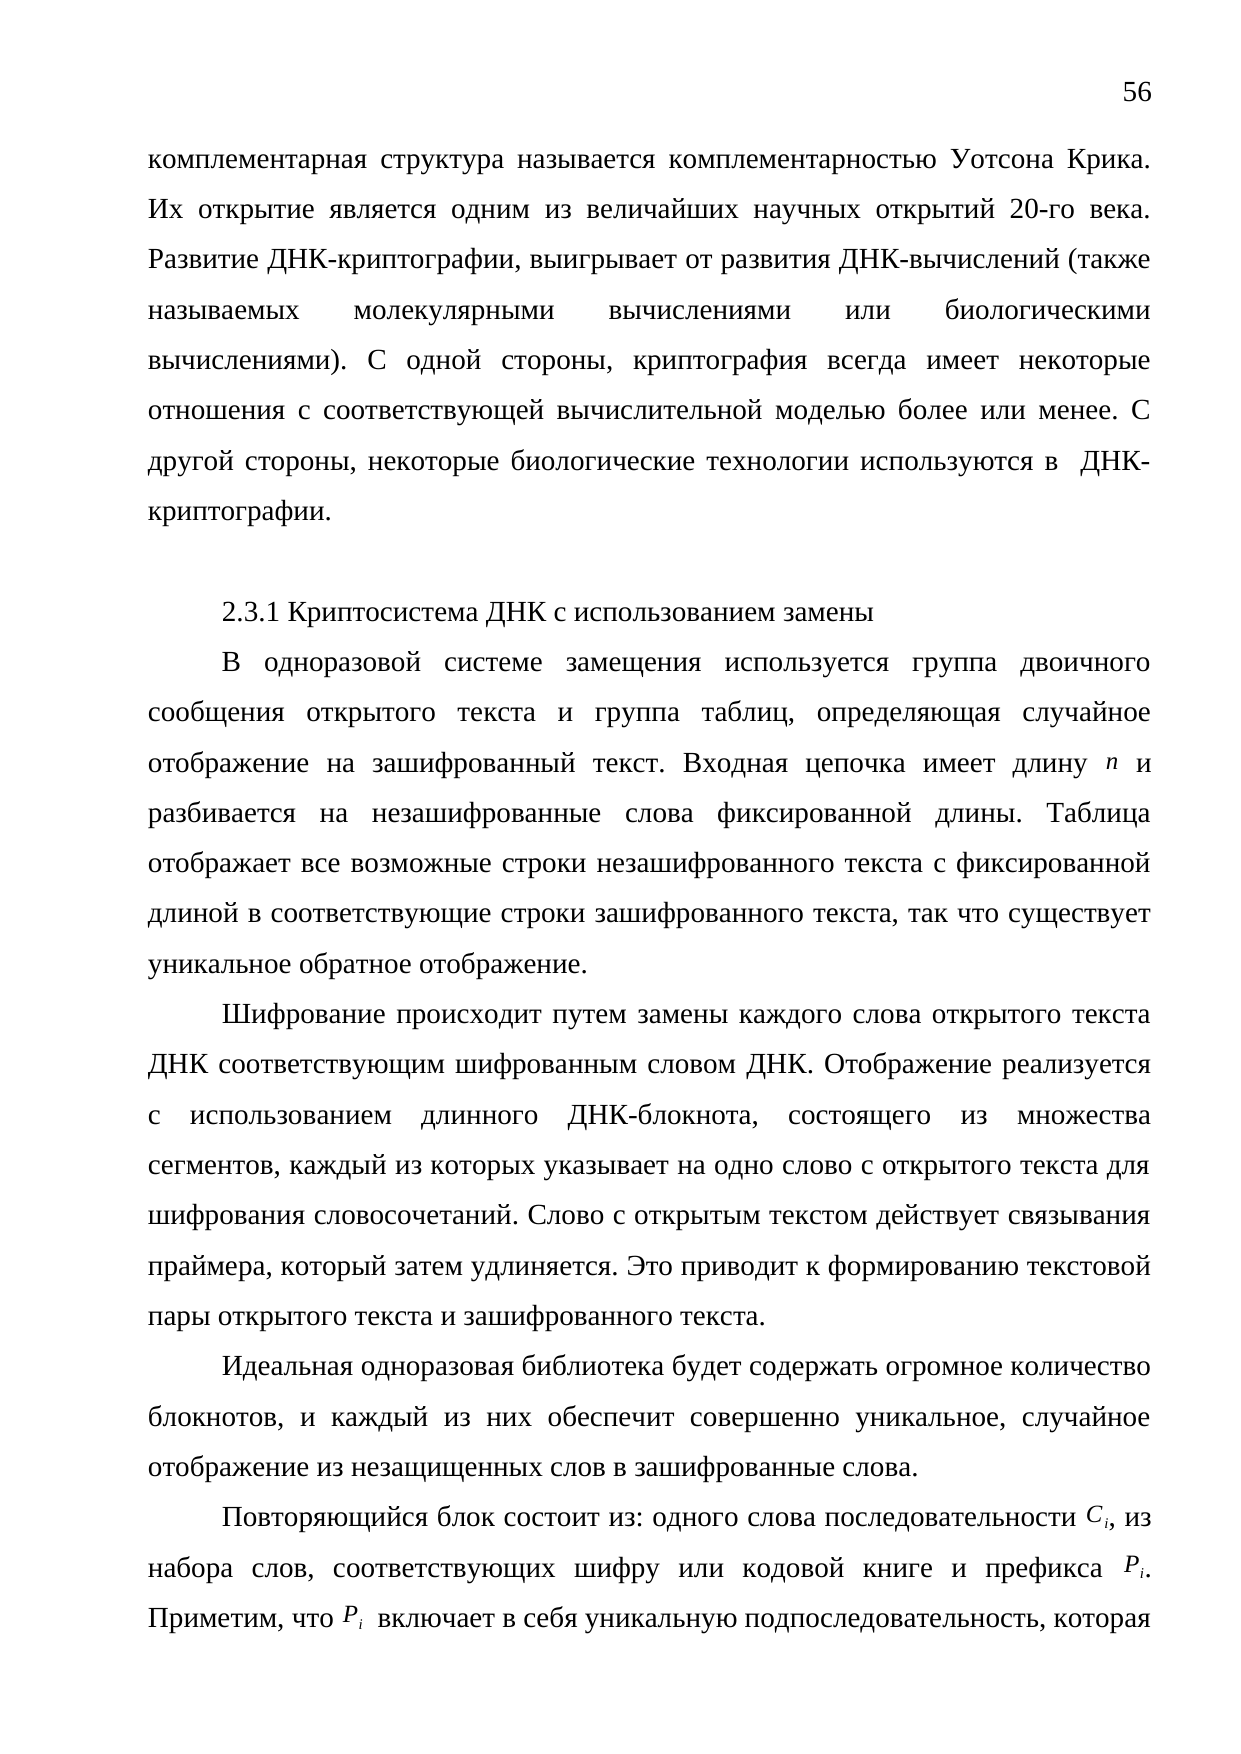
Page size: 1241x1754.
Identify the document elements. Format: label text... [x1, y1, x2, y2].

text Идеальная одноразовая библиотека будет содержать огромное количество блокнотов, и каждый из них обеспечит совершенно уникальное, случайное отображение из незащищенных слов в зашифрованные слова. [148, 1348, 1152, 1483]
text В одноразовой системе замещения используется группа двоичного сообщения открытого текста и группа таблиц, определяющая случайное отображение на зашифрованный текст. Входная цепочка имеет длину и разбивается на незашифрованные слова фиксированной длины. Таблица отображает все возможные строки незашифрованного текста с фиксированной длиной в соответствующие строки зашифрованного текста, так что существует уникальное обратное отображение. [148, 644, 1152, 979]
text Шифрование происходит путем замены каждого слова открытого текста ДНК соответствующим шифрованным словом ДНК. Отображение реализуется с использованием длинного ДНК-блокнота, состоящего из множества сегментов, каждый из которых указывает на одно слово с открытого текста для шифрования словосочетаний. Слово с открытым текстом действует связывания праймера, который затем удлиняется. Это приводит к формированию текстовой пары открытого текста и зашифрованного текста. [148, 996, 1152, 1332]
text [148, 141, 1152, 527]
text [148, 1499, 1152, 1633]
subtitle 2.3.1 Криптосистема ДНК с использованием замены [148, 594, 1152, 627]
